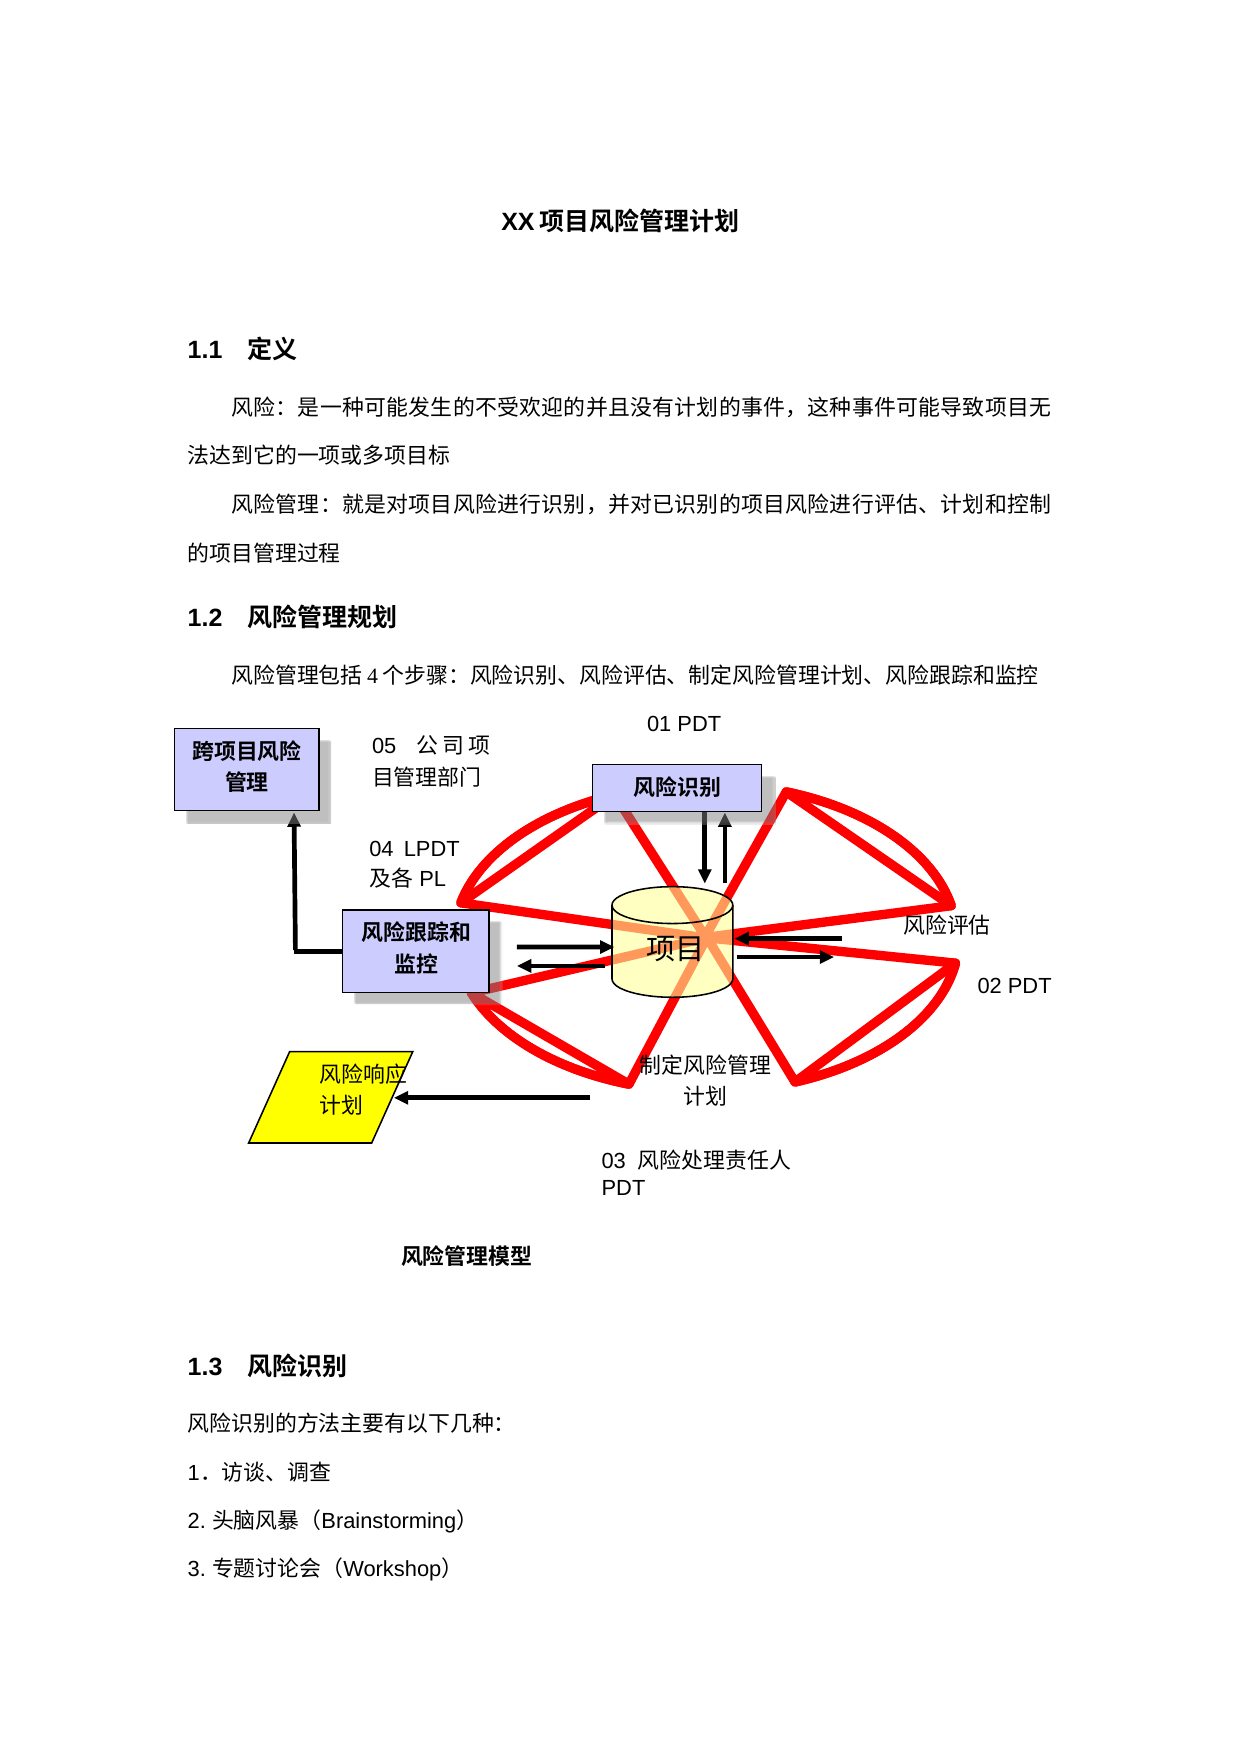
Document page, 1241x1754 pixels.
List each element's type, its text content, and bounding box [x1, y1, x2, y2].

text 风险识别的方法主要有以下几种： [187, 1406, 1053, 1438]
text 风险管理：就是对项目风险进行识别，并对已识别的项目风险进行评估、计划和控制的项目管理过程 [187, 486, 1053, 568]
text 风险管理包括4个步骤：风险识别、风险评估、制定风险管理计划、风险跟踪和监控 [187, 657, 1053, 690]
text 2. 头脑风暴（Brainstorming） [187, 1503, 1053, 1535]
text 风险管理模型 [187, 1238, 1053, 1271]
text 3. 专题讨论会（Workshop） [187, 1551, 1053, 1583]
text 风险：是一种可能发生的不受欢迎的并且没有计划的事件，这种事件可能导致项目无法达到它的一项或多项目标 [187, 389, 1053, 471]
subtitle XX项目风险管理计划 [187, 187, 1053, 252]
subtitle 定义 [187, 315, 1053, 380]
subtitle 风险识别 [187, 1332, 1053, 1397]
subtitle 风险管理规划 [187, 583, 1053, 648]
text 1．访谈、调查 [187, 1454, 1053, 1487]
